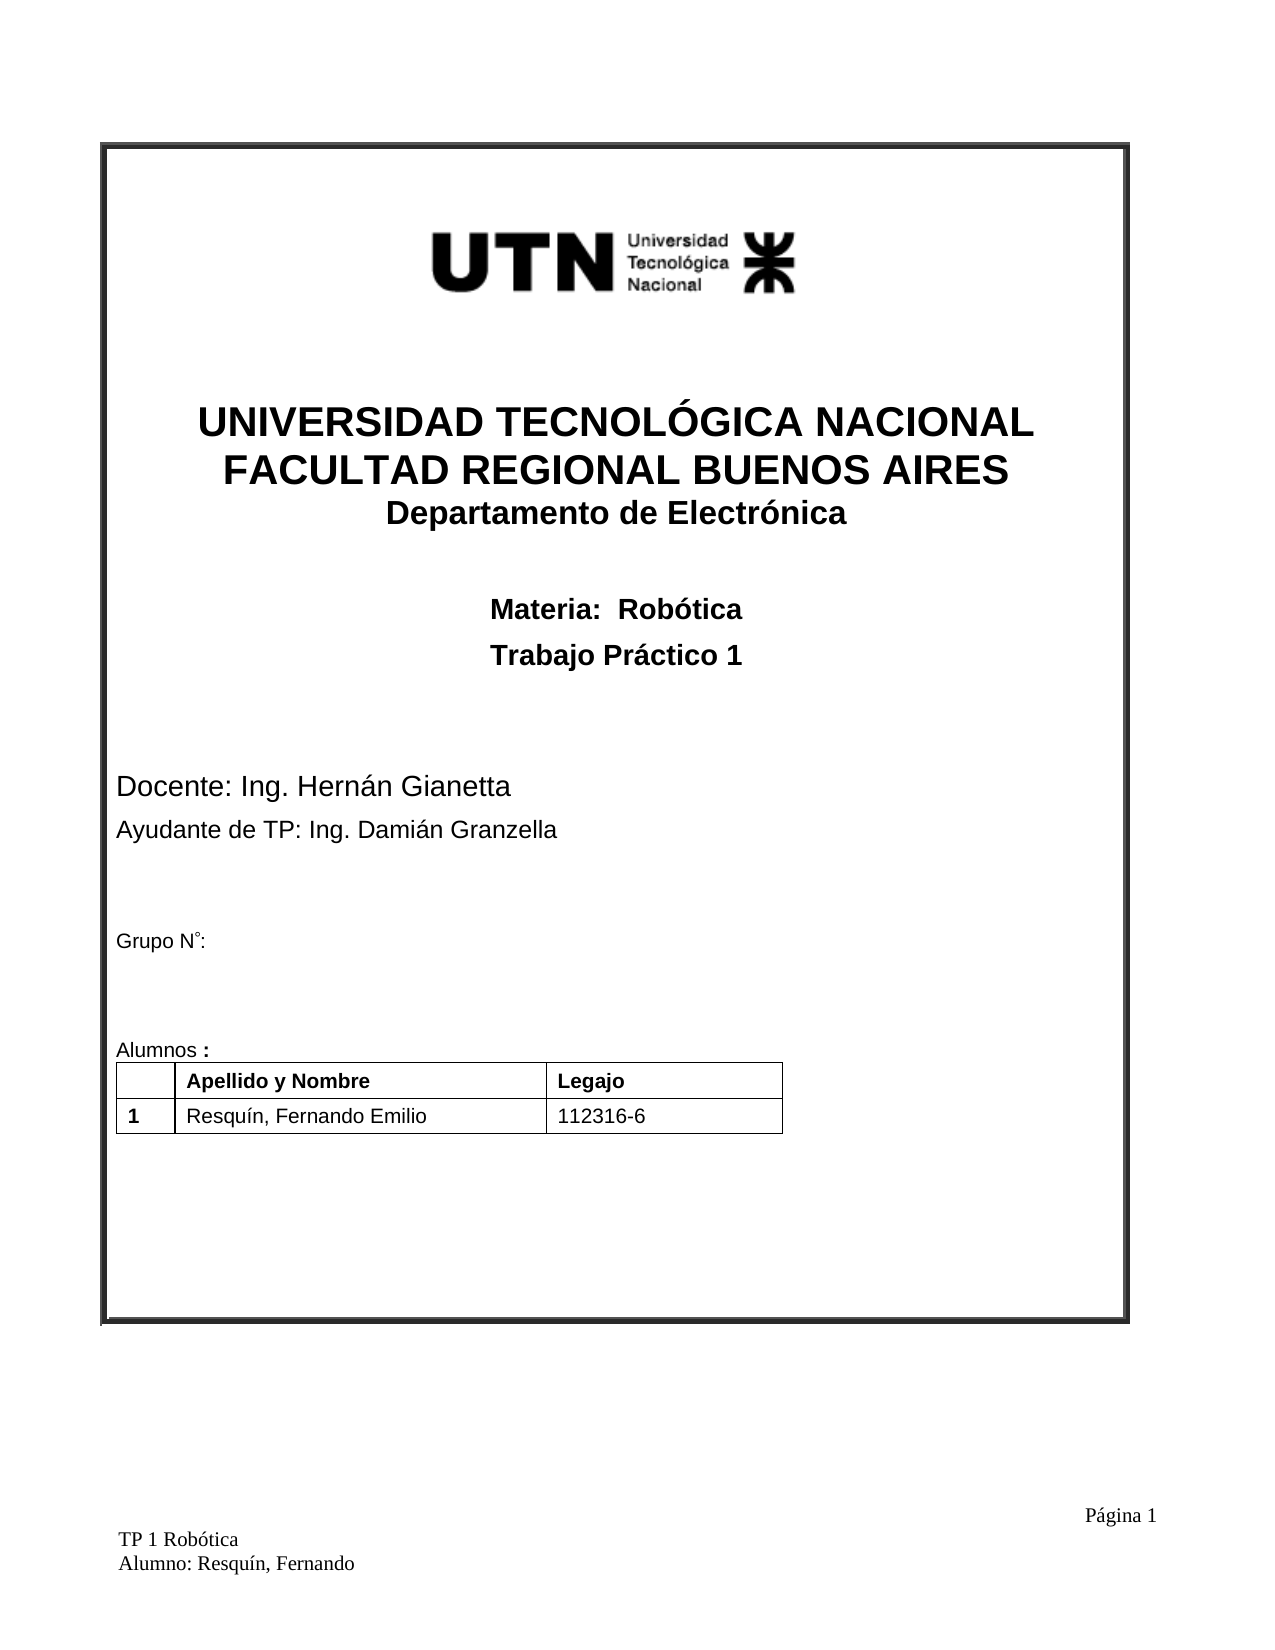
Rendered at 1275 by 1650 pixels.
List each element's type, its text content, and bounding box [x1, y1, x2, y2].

table_cell Materia: Robótica Trabajo Práctico 1 [109, 580, 1123, 684]
table_cell Alumnos : [109, 1038, 1123, 1316]
table_header UNIVERSIDAD TECNOLÓGICA NACIONAL FACULTAD REGIONAL BUENOS AIRES Departamento de Electrónica [109, 152, 1123, 580]
picture [427, 223, 805, 302]
table_cell Docente: Ing. Hernán Gianetta Ayudante de TP: Ing. Damián Granzella Grupo N: [109, 684, 1123, 1038]
